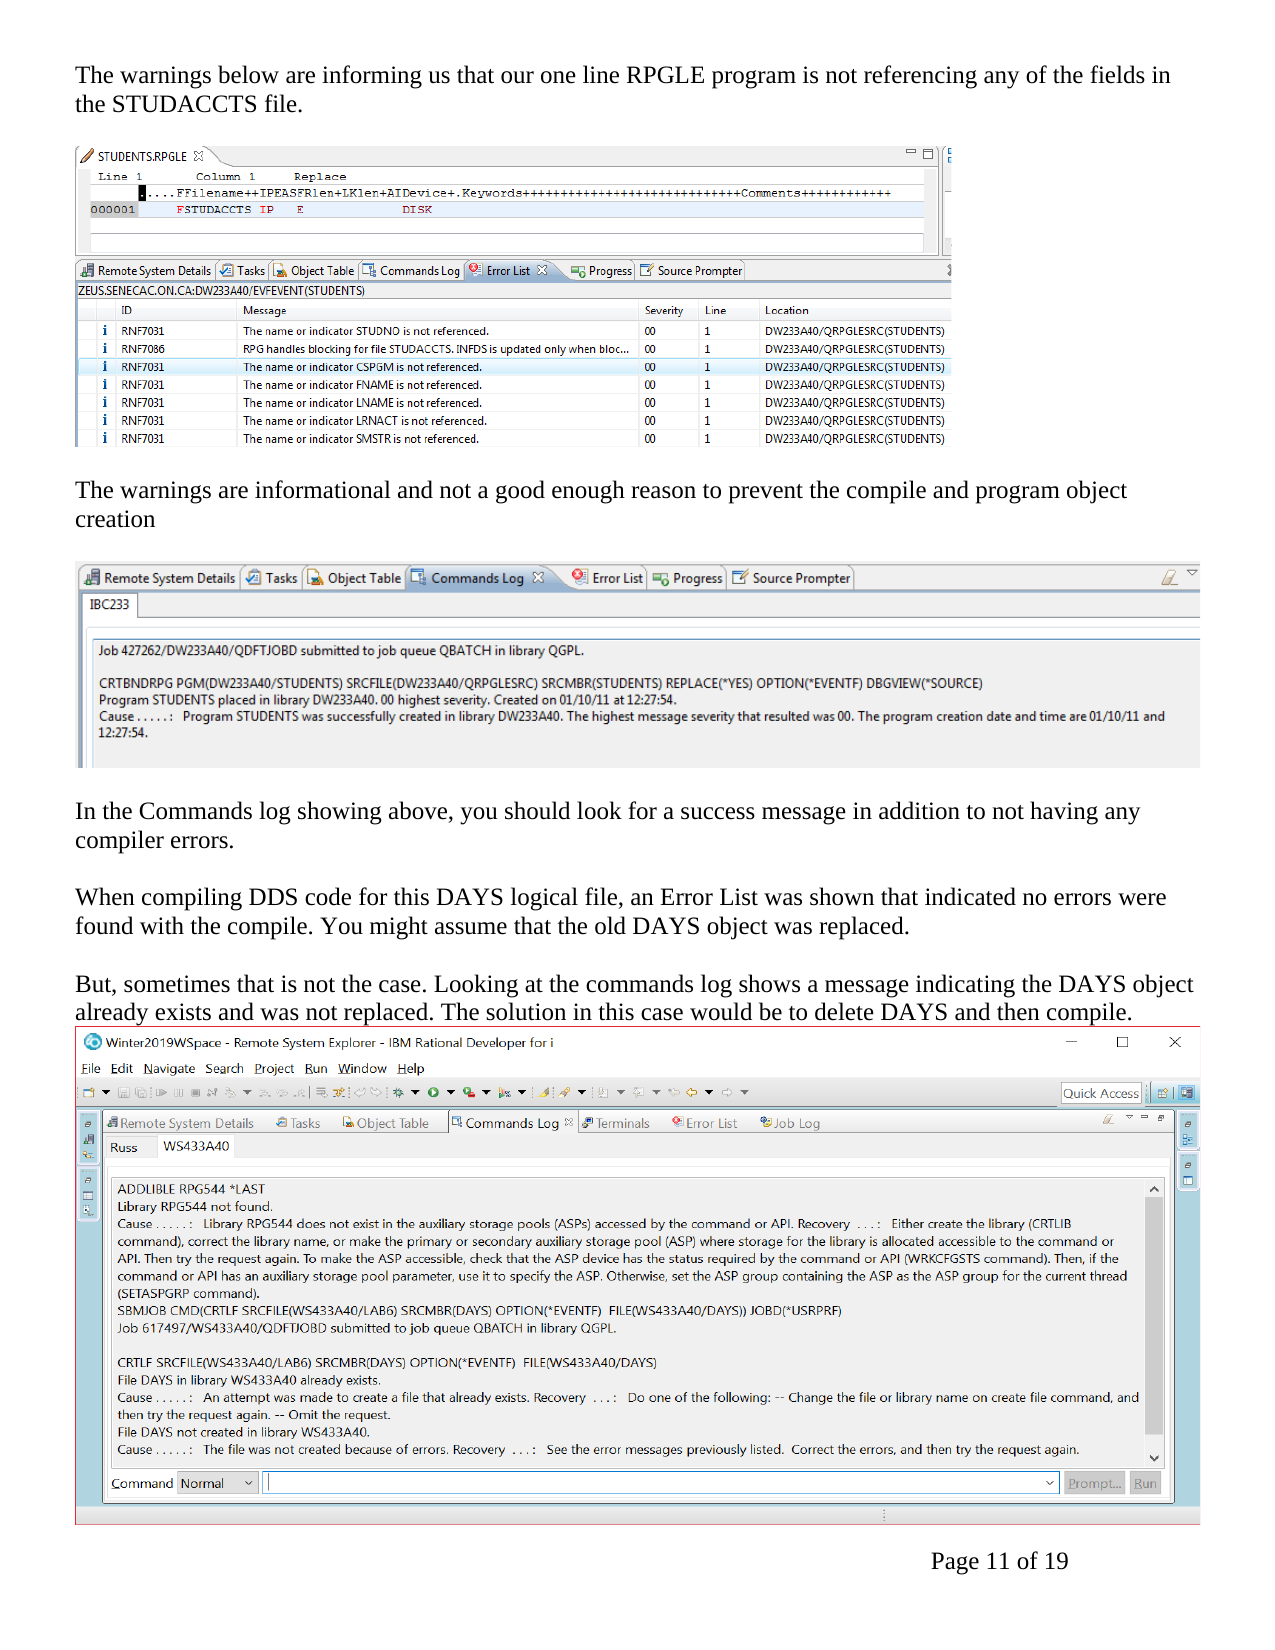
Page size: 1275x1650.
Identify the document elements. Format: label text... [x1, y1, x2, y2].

text But, sometimes that is not the case. Looking at the commands log shows a message indicating the DAYS object already exists and was not replaced. The solution in this case would be to delete DAYS and then compile. [75, 969, 1200, 1026]
text The warnings below are informing us that our one line RPGLE program is not referencing any of the fields in the STUDACCTS file. [75, 60, 1200, 117]
text The warnings are informational and not a good enough reason to prevent the compile and program object creation [75, 475, 1200, 532]
text In the Commands log showing above, you should look for a success message in addition to not having any compiler errors. [75, 796, 1200, 854]
picture [75, 561, 1200, 768]
picture [75, 1026, 1200, 1525]
picture [75, 146, 952, 447]
text When compiling DDS code for this DAYS logical file, an Error List was shown that indicated no errors were found with the compile. You might assume that the old DAYS object was replaced. [75, 882, 1200, 940]
